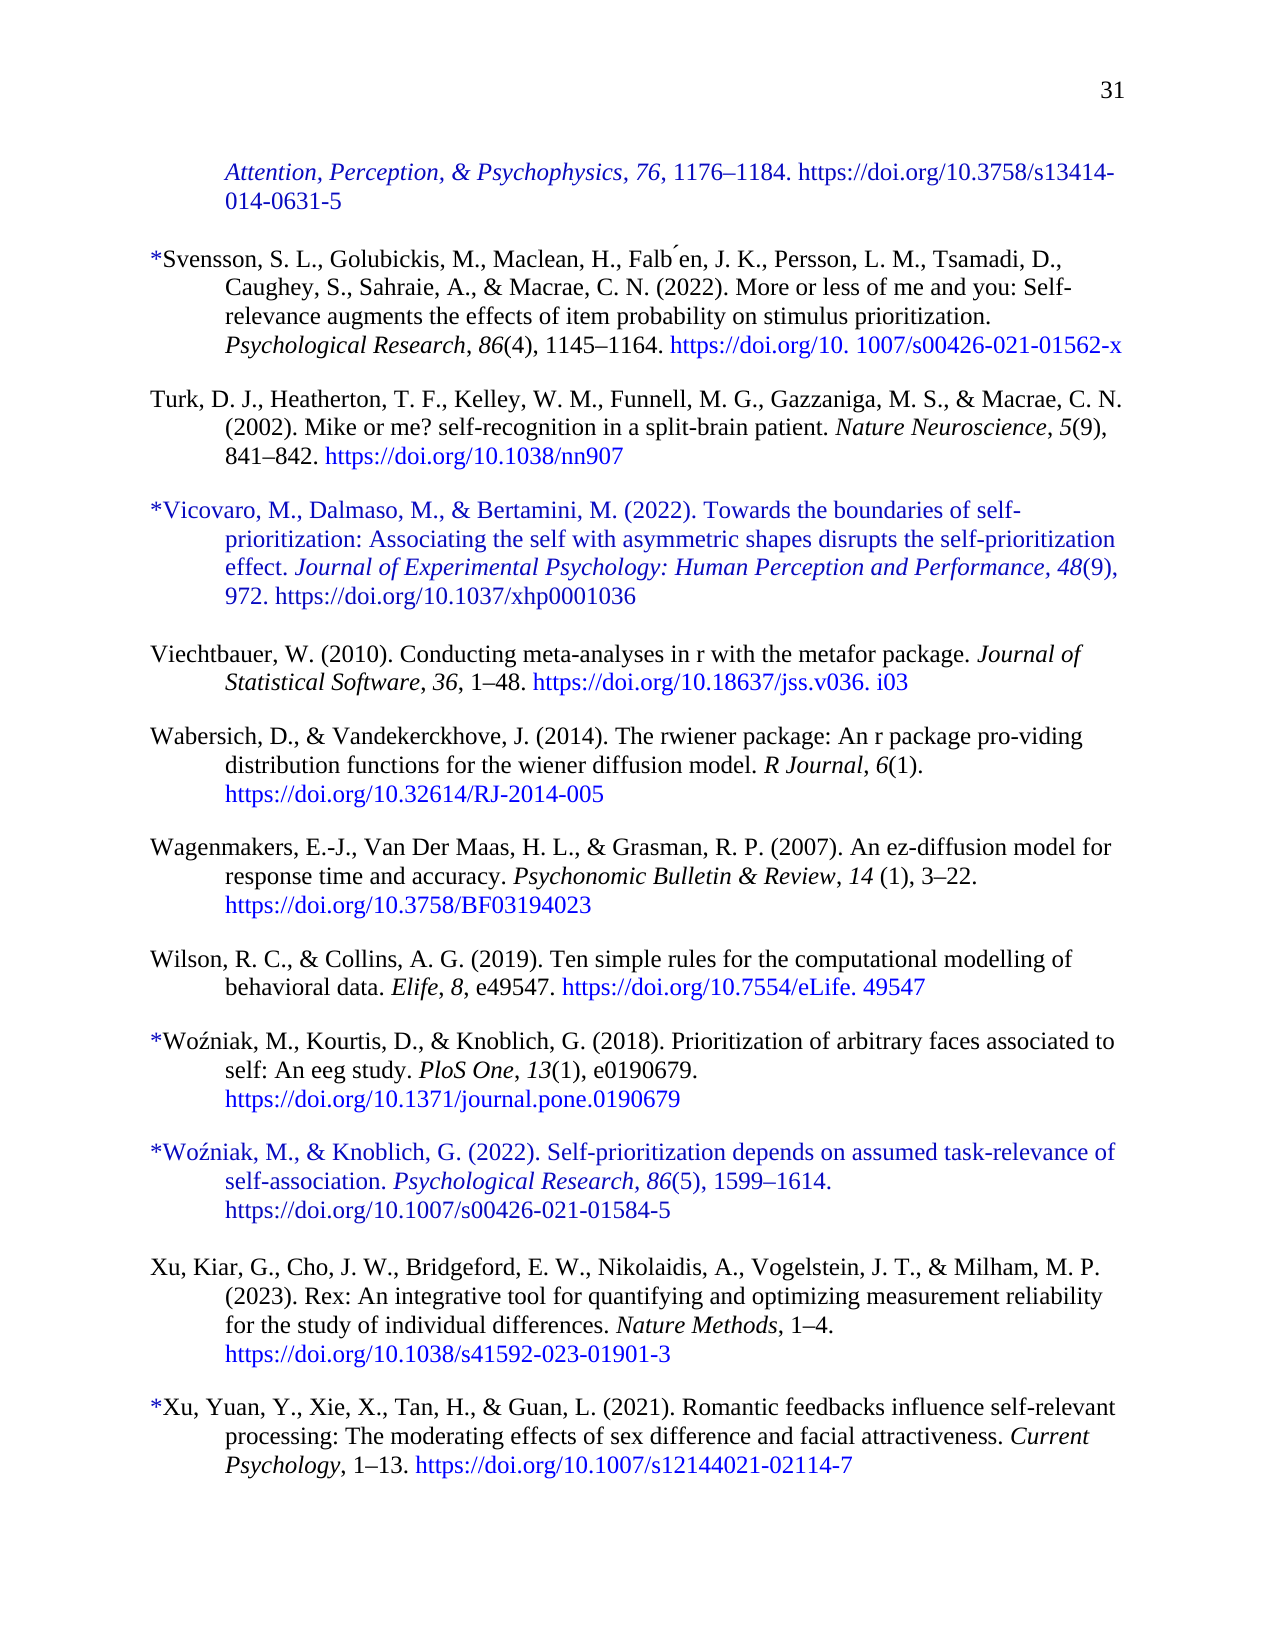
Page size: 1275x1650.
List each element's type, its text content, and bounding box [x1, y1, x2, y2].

text *Svensson, S. L., Golubickis, M., Maclean, H., Falb ́en, J. K., Persson, L. M., Tsamadi, D., Caughey, S., Sahraie, A., & Macrae, C. N. (2022). More or less of me and you: Self-relevance augments the effects of item probability on stimulus prioritization. Psychological Research, 86(4), 1145–1164. https://doi.org/10. 1007/s00426-021-01562-x [150, 244, 1125, 359]
text Turk, D. J., Heatherton, T. F., Kelley, W. M., Funnell, M. G., Gazzaniga, M. S., & Macrae, C. N. (2002). Mike or me? self-recognition in a split-brain patient. Nature Neuroscience, 5(9), 841–842. https://doi.org/10.1038/nn907 [150, 384, 1125, 470]
text *Vicovaro, M., Dalmaso, M., & Bertamini, M. (2022). Towards the boundaries of self-prioritization: Associating the self with asymmetric shapes disrupts the self-prioritization effect. Journal of Experimental Psychology: Human Perception and Performance, 48(9), 972. https://doi.org/10.1037/xhp0001036 [150, 495, 1125, 610]
text Viechtbauer, W. (2010). Conducting meta-analyses in r with the metafor package. Journal of Statistical Software, 36, 1–48. https://doi.org/10.18637/jss.v036. i03 [150, 639, 1125, 696]
text Wagenmakers, E.-J., Van Der Maas, H. L., & Grasman, R. P. (2007). An ez-diffusion model for response time and accuracy. Psychonomic Bulletin & Review, 14 (1), 3–22. https://doi.org/10.3758/BF03194023 [150, 832, 1125, 919]
text Xu, Kiar, G., Cho, J. W., Bridgeford, E. W., Nikolaidis, A., Vogelstein, J. T., & Milham, M. P. (2023). Rex: An integrative tool for quantifying and optimizing measurement reliability for the study of individual differences. Nature Methods, 1–4. https://doi.org/10.1038/s41592-023-01901-3 [150, 1252, 1125, 1367]
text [150, 157, 1125, 215]
text Wilson, R. C., & Collins, A. G. (2019). Ten simple rules for the computational modelling of behavioral data. Elife, 8, e49547. https://doi.org/10.7554/eLife. 49547 [150, 944, 1125, 1001]
text *Xu, Yuan, Y., Xie, X., Tan, H., & Guan, L. (2021). Romantic feedbacks influence self-relevant processing: The moderating effects of sex difference and facial attractiveness. Current Psychology, 1–13. https://doi.org/10.1007/s12144021-02114-7 [150, 1392, 1125, 1479]
text Wabersich, D., & Vandekerckhove, J. (2014). The rwiener package: An r package pro-viding distribution functions for the wiener diffusion model. R Journal, 6(1). https://doi.org/10.32614/RJ-2014-005 [150, 721, 1125, 807]
text *Woźniak, M., Kourtis, D., & Knoblich, G. (2018). Prioritization of arbitrary faces associated to self: An eeg study. PloS One, 13(1), e0190679. https://doi.org/10.1371/journal.pone.0190679 [150, 1026, 1125, 1112]
text *Woźniak, M., & Knoblich, G. (2022). Self-prioritization depends on assumed task-relevance of self-association. Psychological Research, 86(5), 1599–1614. https://doi.org/10.1007/s00426-021-01584-5 [150, 1137, 1125, 1224]
